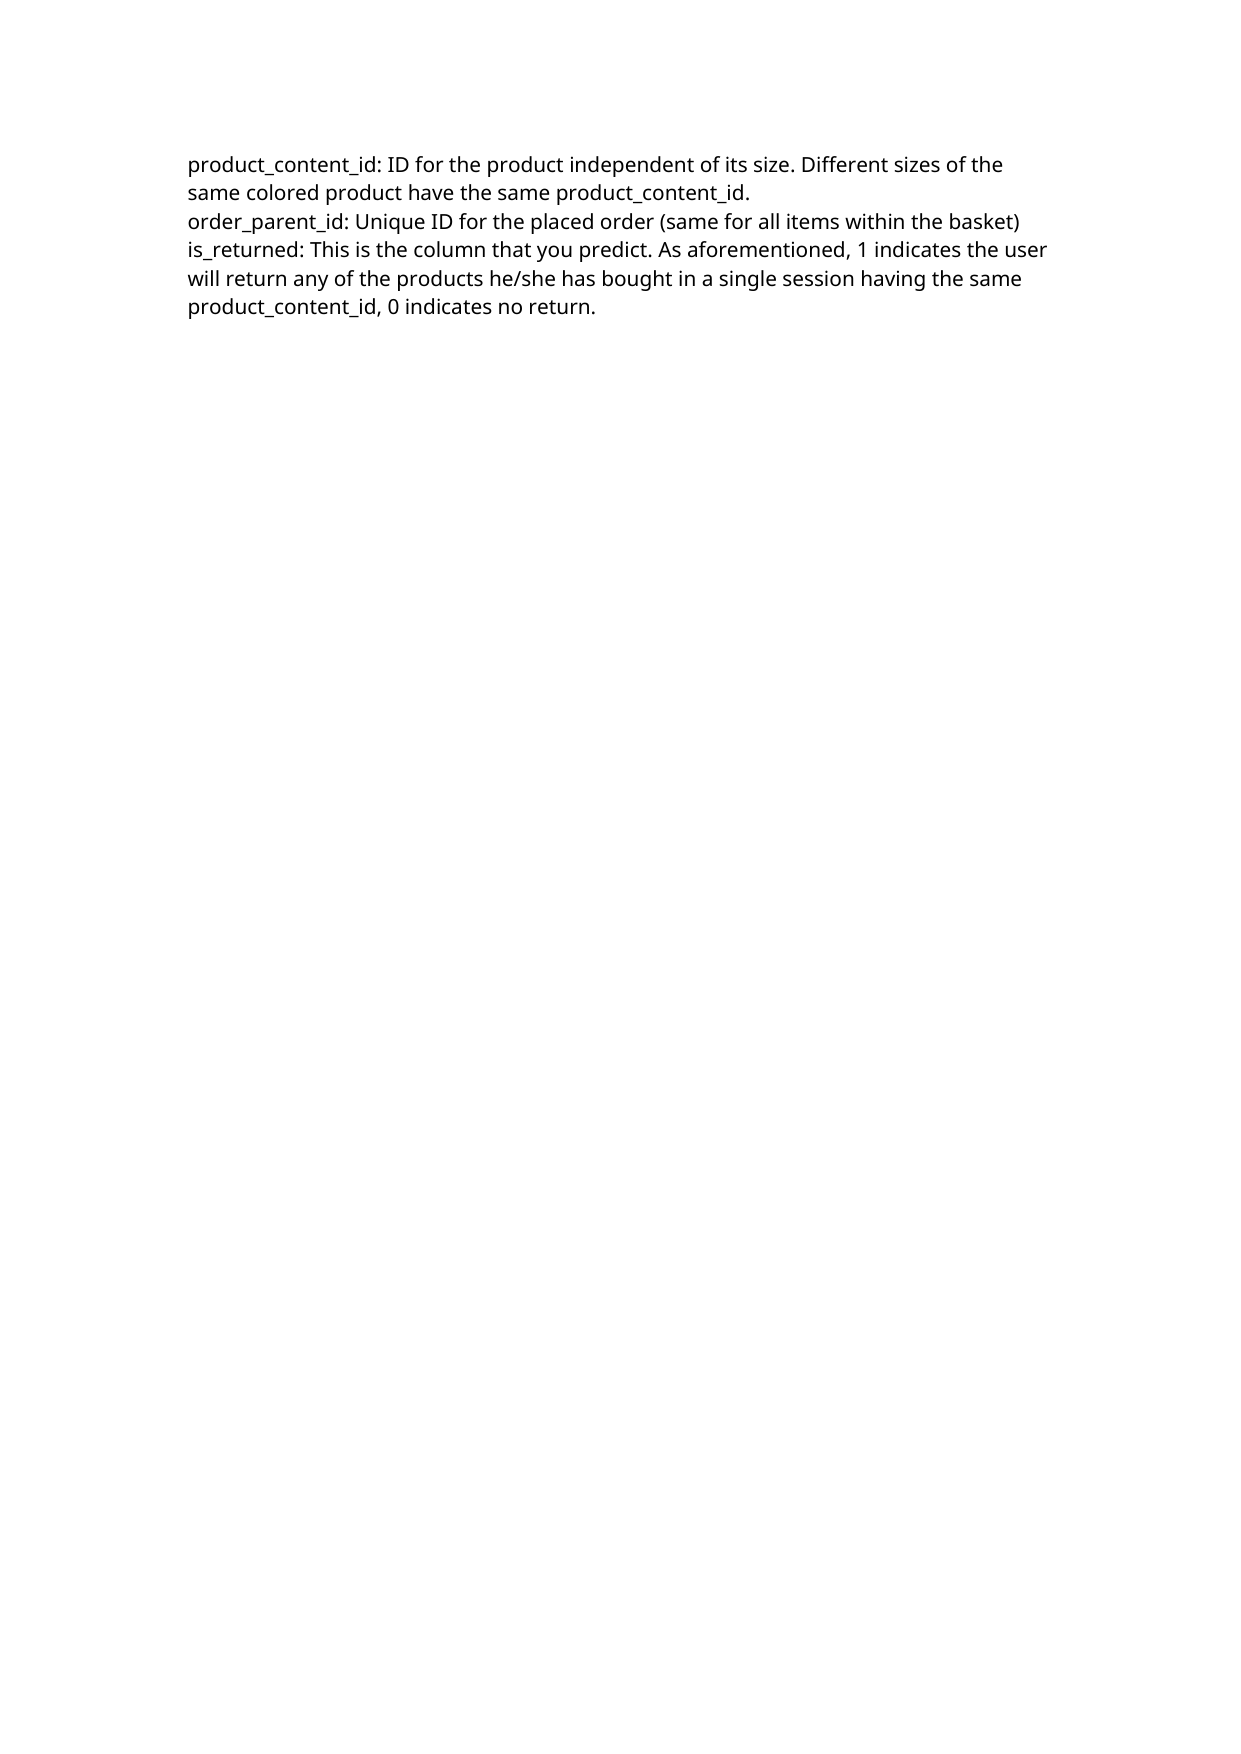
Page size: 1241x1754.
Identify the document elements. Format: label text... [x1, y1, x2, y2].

text is_returned: This is the column that you predict. As aforementioned, 1 indicates the user will return any of the products he/she has bought in a single session having the same product_content_id, 0 indicates no return. [187, 235, 1053, 321]
text product_content_id: ID for the product independent of its size. Different sizes of the same colored product have the same product_content_id. [187, 150, 1053, 207]
text order_parent_id: Unique ID for the placed order (same for all items within the basket) [187, 207, 1053, 235]
